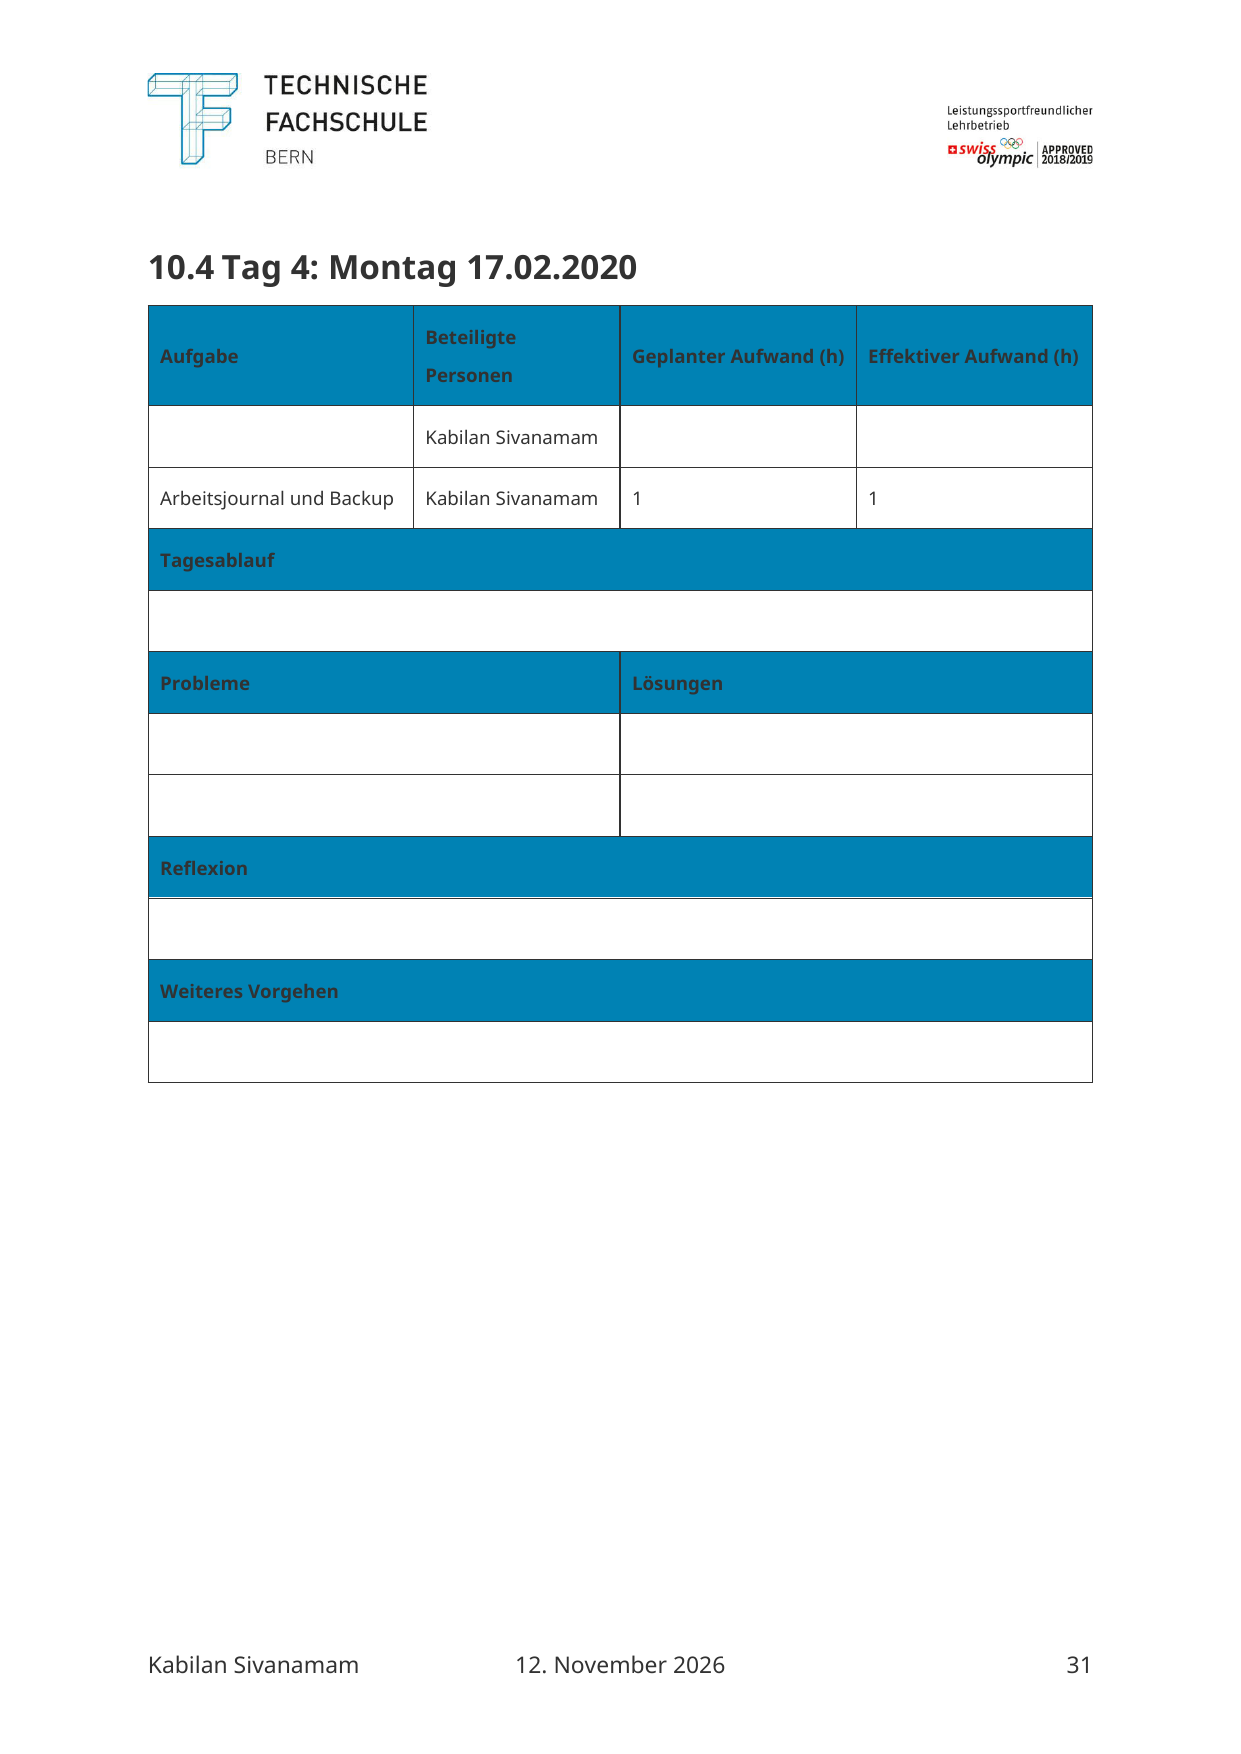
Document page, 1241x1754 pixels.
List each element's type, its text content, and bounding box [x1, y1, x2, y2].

table_cell [857, 406, 1092, 467]
table_cell [621, 714, 1092, 774]
table_cell 1 [857, 468, 1092, 528]
table_cell [149, 1022, 1092, 1082]
table_header Beteiligte Personen [414, 306, 619, 405]
table_cell [149, 775, 619, 836]
table_header Aufgabe [149, 306, 413, 405]
table_cell [149, 714, 619, 774]
table_cell Kabilan Sivanamam [414, 468, 619, 528]
picture [147, 73, 1093, 196]
table_header Geplanter Aufwand (h) [621, 306, 856, 405]
table_cell Lösungen [621, 652, 1092, 713]
table_header Effektiver Aufwand (h) [857, 306, 1092, 405]
table_cell Arbeitsjournal und Backup [149, 468, 413, 528]
table_cell Kabilan Sivanamam [414, 406, 619, 467]
table_cell Weiteres Vorgehen [149, 960, 1092, 1021]
table_cell 1 [621, 468, 856, 528]
table_cell [621, 775, 1092, 836]
table_cell [149, 406, 413, 467]
table_cell Tagesablauf [149, 529, 1092, 590]
subtitle Tag 4: Montag 17.02.2020 [148, 244, 1093, 289]
table_cell Probleme [149, 652, 619, 713]
table_cell [149, 899, 1092, 959]
table_cell Reflexion [149, 837, 1092, 897]
table_cell [149, 591, 1092, 651]
table_cell [621, 406, 856, 467]
